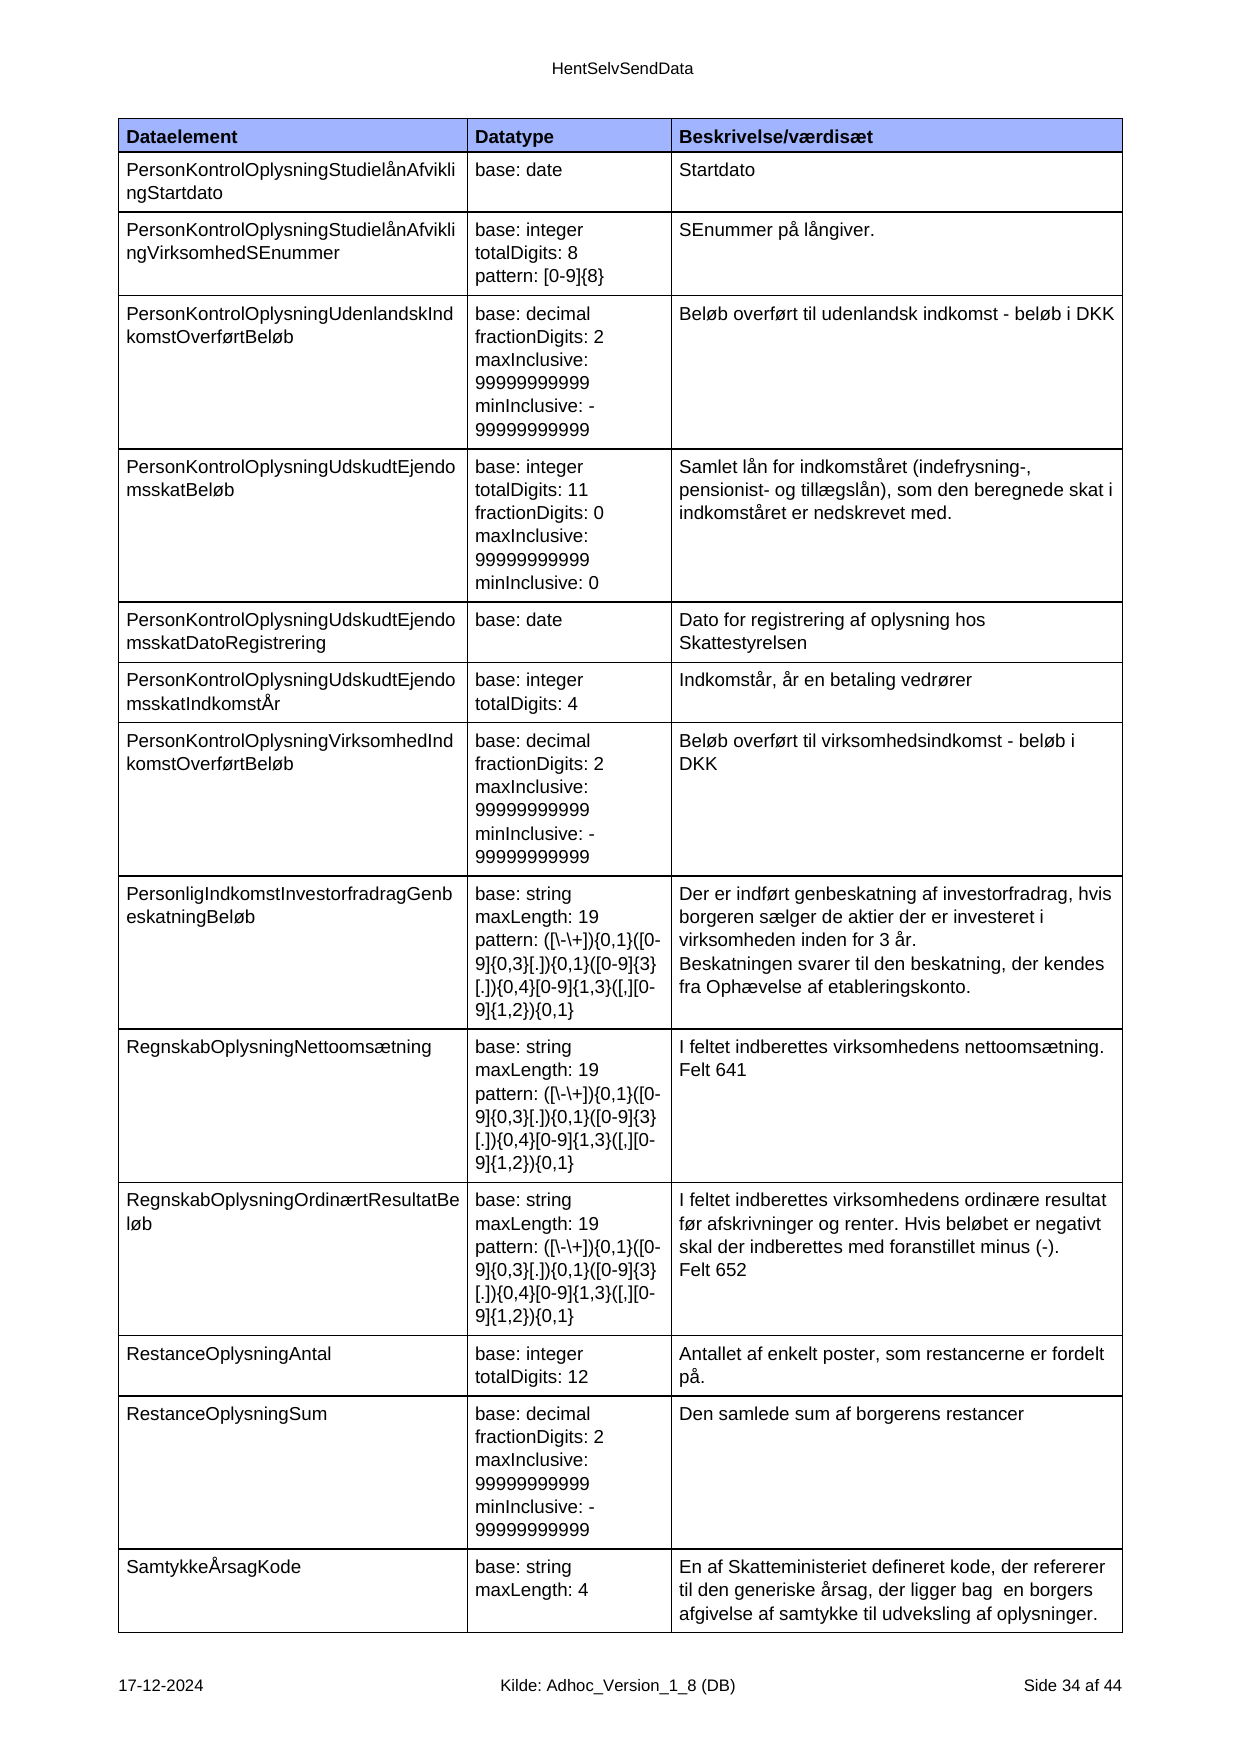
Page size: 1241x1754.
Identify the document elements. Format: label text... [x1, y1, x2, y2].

table_cell base: integer totalDigits: 4 [468, 663, 671, 722]
table_cell RestanceOplysningAntal [119, 1336, 467, 1395]
table_cell PersonKontrolOplysningUdenlandskIndkomstOverførtBeløb [119, 296, 467, 448]
table_header Dataelement [119, 119, 467, 151]
table_cell SamtykkeÅrsagKode [119, 1550, 467, 1632]
table_cell I feltet indberettes virksomhedens ordinære resultat før afskrivninger og renter. Hvis beløbet er negativt skal der indberettes med foranstillet minus (-). Felt 652 [672, 1183, 1122, 1335]
table_cell base: date [468, 153, 671, 211]
table_header Beskrivelse/værdisæt [672, 119, 1122, 151]
table_cell base: string maxLength: 19 pattern: ([\-\+]){0,1}([0-9]{0,3}[.]){0,1}([0-9]{3}[.]){0,4}[0-9]{1,3}([,][0-9]{1,2}){0,1} [468, 1183, 671, 1335]
table_cell Startdato [672, 153, 1122, 211]
table_cell base: integer totalDigits: 11 fractionDigits: 0 maxInclusive: 99999999999 minInclusive: 0 [468, 450, 671, 601]
table_cell PersonKontrolOplysningUdskudtEjendomsskatIndkomstÅr [119, 663, 467, 722]
table_cell PersonligIndkomstInvestorfradragGenbeskatningBeløb [119, 877, 467, 1028]
table_cell Dato for registrering af oplysning hos Skattestyrelsen [672, 603, 1122, 662]
table_cell PersonKontrolOplysningStudielånAfviklingVirksomhedSEnummer [119, 213, 467, 295]
table_cell RegnskabOplysningOrdinærtResultatBeløb [119, 1183, 467, 1335]
table_cell base: date [468, 603, 671, 662]
table_cell Beløb overført til virksomhedsindkomst - beløb i DKK [672, 723, 1122, 875]
table_cell RestanceOplysningSum [119, 1397, 467, 1548]
table_cell base: string maxLength: 4 [468, 1550, 671, 1632]
table_cell PersonKontrolOplysningUdskudtEjendomsskatDatoRegistrering [119, 603, 467, 662]
table_cell Samlet lån for indkomståret (indefrysning-, pensionist- og tillægslån), som den beregnede skat i indkomståret er nedskrevet med. [672, 450, 1122, 601]
table_cell PersonKontrolOplysningUdskudtEjendomsskatBeløb [119, 450, 467, 601]
table_cell base: decimal fractionDigits: 2 maxInclusive: 99999999999 minInclusive: -99999999999 [468, 296, 671, 448]
table_cell base: integer totalDigits: 8 pattern: [0-9]{8} [468, 213, 671, 295]
table_cell SEnummer på långiver. [672, 213, 1122, 295]
table_cell RegnskabOplysningNettoomsætning [119, 1030, 467, 1182]
table_cell Antallet af enkelt poster, som restancerne er fordelt på. [672, 1336, 1122, 1395]
table_cell base: decimal fractionDigits: 2 maxInclusive: 99999999999 minInclusive: -99999999999 [468, 1397, 671, 1548]
table_cell base: string maxLength: 19 pattern: ([\-\+]){0,1}([0-9]{0,3}[.]){0,1}([0-9]{3}[.]){0,4}[0-9]{1,3}([,][0-9]{1,2}){0,1} [468, 877, 671, 1028]
table_cell base: string maxLength: 19 pattern: ([\-\+]){0,1}([0-9]{0,3}[.]){0,1}([0-9]{3}[.]){0,4}[0-9]{1,3}([,][0-9]{1,2}){0,1} [468, 1030, 671, 1182]
table_cell I feltet indberettes virksomhedens nettoomsætning. Felt 641 [672, 1030, 1122, 1182]
table_cell base: integer totalDigits: 12 [468, 1336, 671, 1395]
table_header Datatype [468, 119, 671, 151]
table_cell Den samlede sum af borgerens restancer [672, 1397, 1122, 1548]
table_cell Der er indført genbeskatning af investorfradrag, hvis borgeren sælger de aktier der er investeret i virksomheden inden for 3 år. Beskatningen svarer til den beskatning, der kendes fra Ophævelse af etableringskonto. [672, 877, 1122, 1028]
table_cell Beløb overført til udenlandsk indkomst - beløb i DKK [672, 296, 1122, 448]
table_cell En af Skatteministeriet defineret kode, der refererer til den generiske årsag, der ligger bag en borgers afgivelse af samtykke til udveksling af oplysninger. [672, 1550, 1122, 1632]
table_cell base: decimal fractionDigits: 2 maxInclusive: 99999999999 minInclusive: -99999999999 [468, 723, 671, 875]
table_cell PersonKontrolOplysningStudielånAfviklingStartdato [119, 153, 467, 211]
table_cell PersonKontrolOplysningVirksomhedIndkomstOverførtBeløb [119, 723, 467, 875]
table_cell Indkomstår, år en betaling vedrører [672, 663, 1122, 722]
